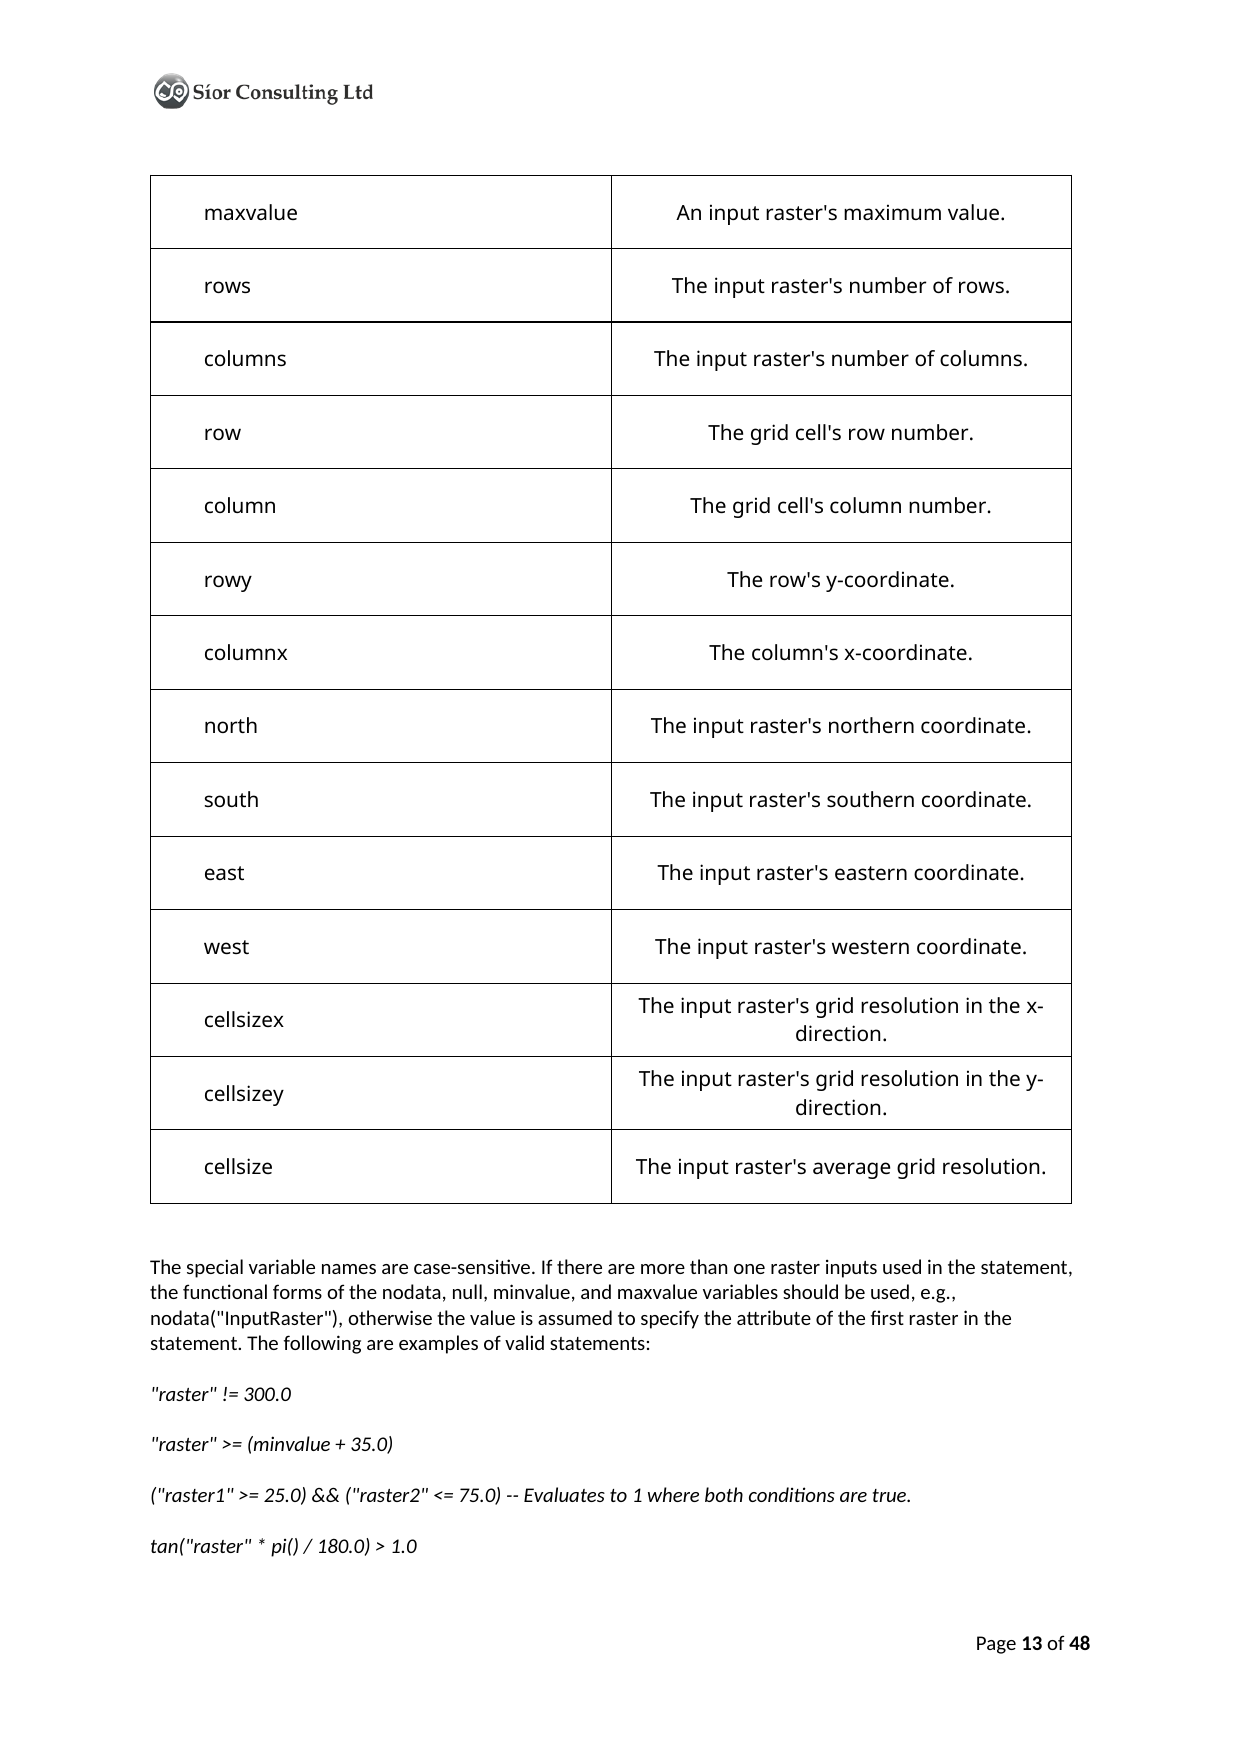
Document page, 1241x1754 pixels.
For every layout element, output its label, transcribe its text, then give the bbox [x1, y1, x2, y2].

text "raster" >= (minvalue + 35.0) [150, 1432, 1090, 1457]
table_cell The input raster's southern coordinate. [612, 763, 1071, 836]
table_cell north [151, 690, 611, 762]
table_cell The input raster's number of columns. [612, 323, 1071, 395]
table_cell The input raster's average grid resolution. [612, 1130, 1071, 1203]
table_cell The grid cell's column number. [612, 469, 1071, 542]
table_cell cellsizex [151, 984, 611, 1056]
text "raster" != 300.0 [150, 1381, 1090, 1406]
table_cell columns [151, 323, 611, 395]
table_cell cellsize [151, 1130, 611, 1203]
text tan("raster" * pi() / 180.0) > 1.0 [150, 1533, 1090, 1559]
table_cell The input raster's grid resolution in the y-direction. [612, 1057, 1071, 1129]
table_cell columnx [151, 616, 611, 689]
table_cell The input raster's northern coordinate. [612, 690, 1071, 762]
table_cell The input raster's eastern coordinate. [612, 837, 1071, 909]
picture [154, 73, 373, 109]
table_cell rowy [151, 543, 611, 615]
table_cell rows [151, 249, 611, 321]
table_cell column [151, 469, 611, 542]
table_cell maxvalue [151, 176, 611, 248]
table_cell The input raster's grid resolution in the x-direction. [612, 984, 1071, 1056]
text ("raster1" >= 25.0) && ("raster2" <= 75.0) -- Evaluates to 1 where both conditions are true. [150, 1482, 1090, 1508]
table_cell The row's y-coordinate. [612, 543, 1071, 615]
table_cell cellsizey [151, 1057, 611, 1129]
table_cell row [151, 396, 611, 468]
table_cell An input raster's maximum value. [612, 176, 1071, 248]
table_cell The column's x-coordinate. [612, 616, 1071, 689]
table_cell east [151, 837, 611, 909]
text The special variable names are case-sensitive. If there are more than one raster inputs used in the statement, the functional forms of the nodata, null, minvalue, and maxvalue variables should be used, e.g., nodata("InputRaster"), otherwise the value is assumed to specify the attribute of the first raster in the statement. The following are examples of valid statements: [150, 1254, 1090, 1356]
table_cell The input raster's number of rows. [612, 249, 1071, 321]
table_cell south [151, 763, 611, 836]
table_cell The input raster's western coordinate. [612, 910, 1071, 982]
table_cell The grid cell's row number. [612, 396, 1071, 468]
table_cell west [151, 910, 611, 982]
